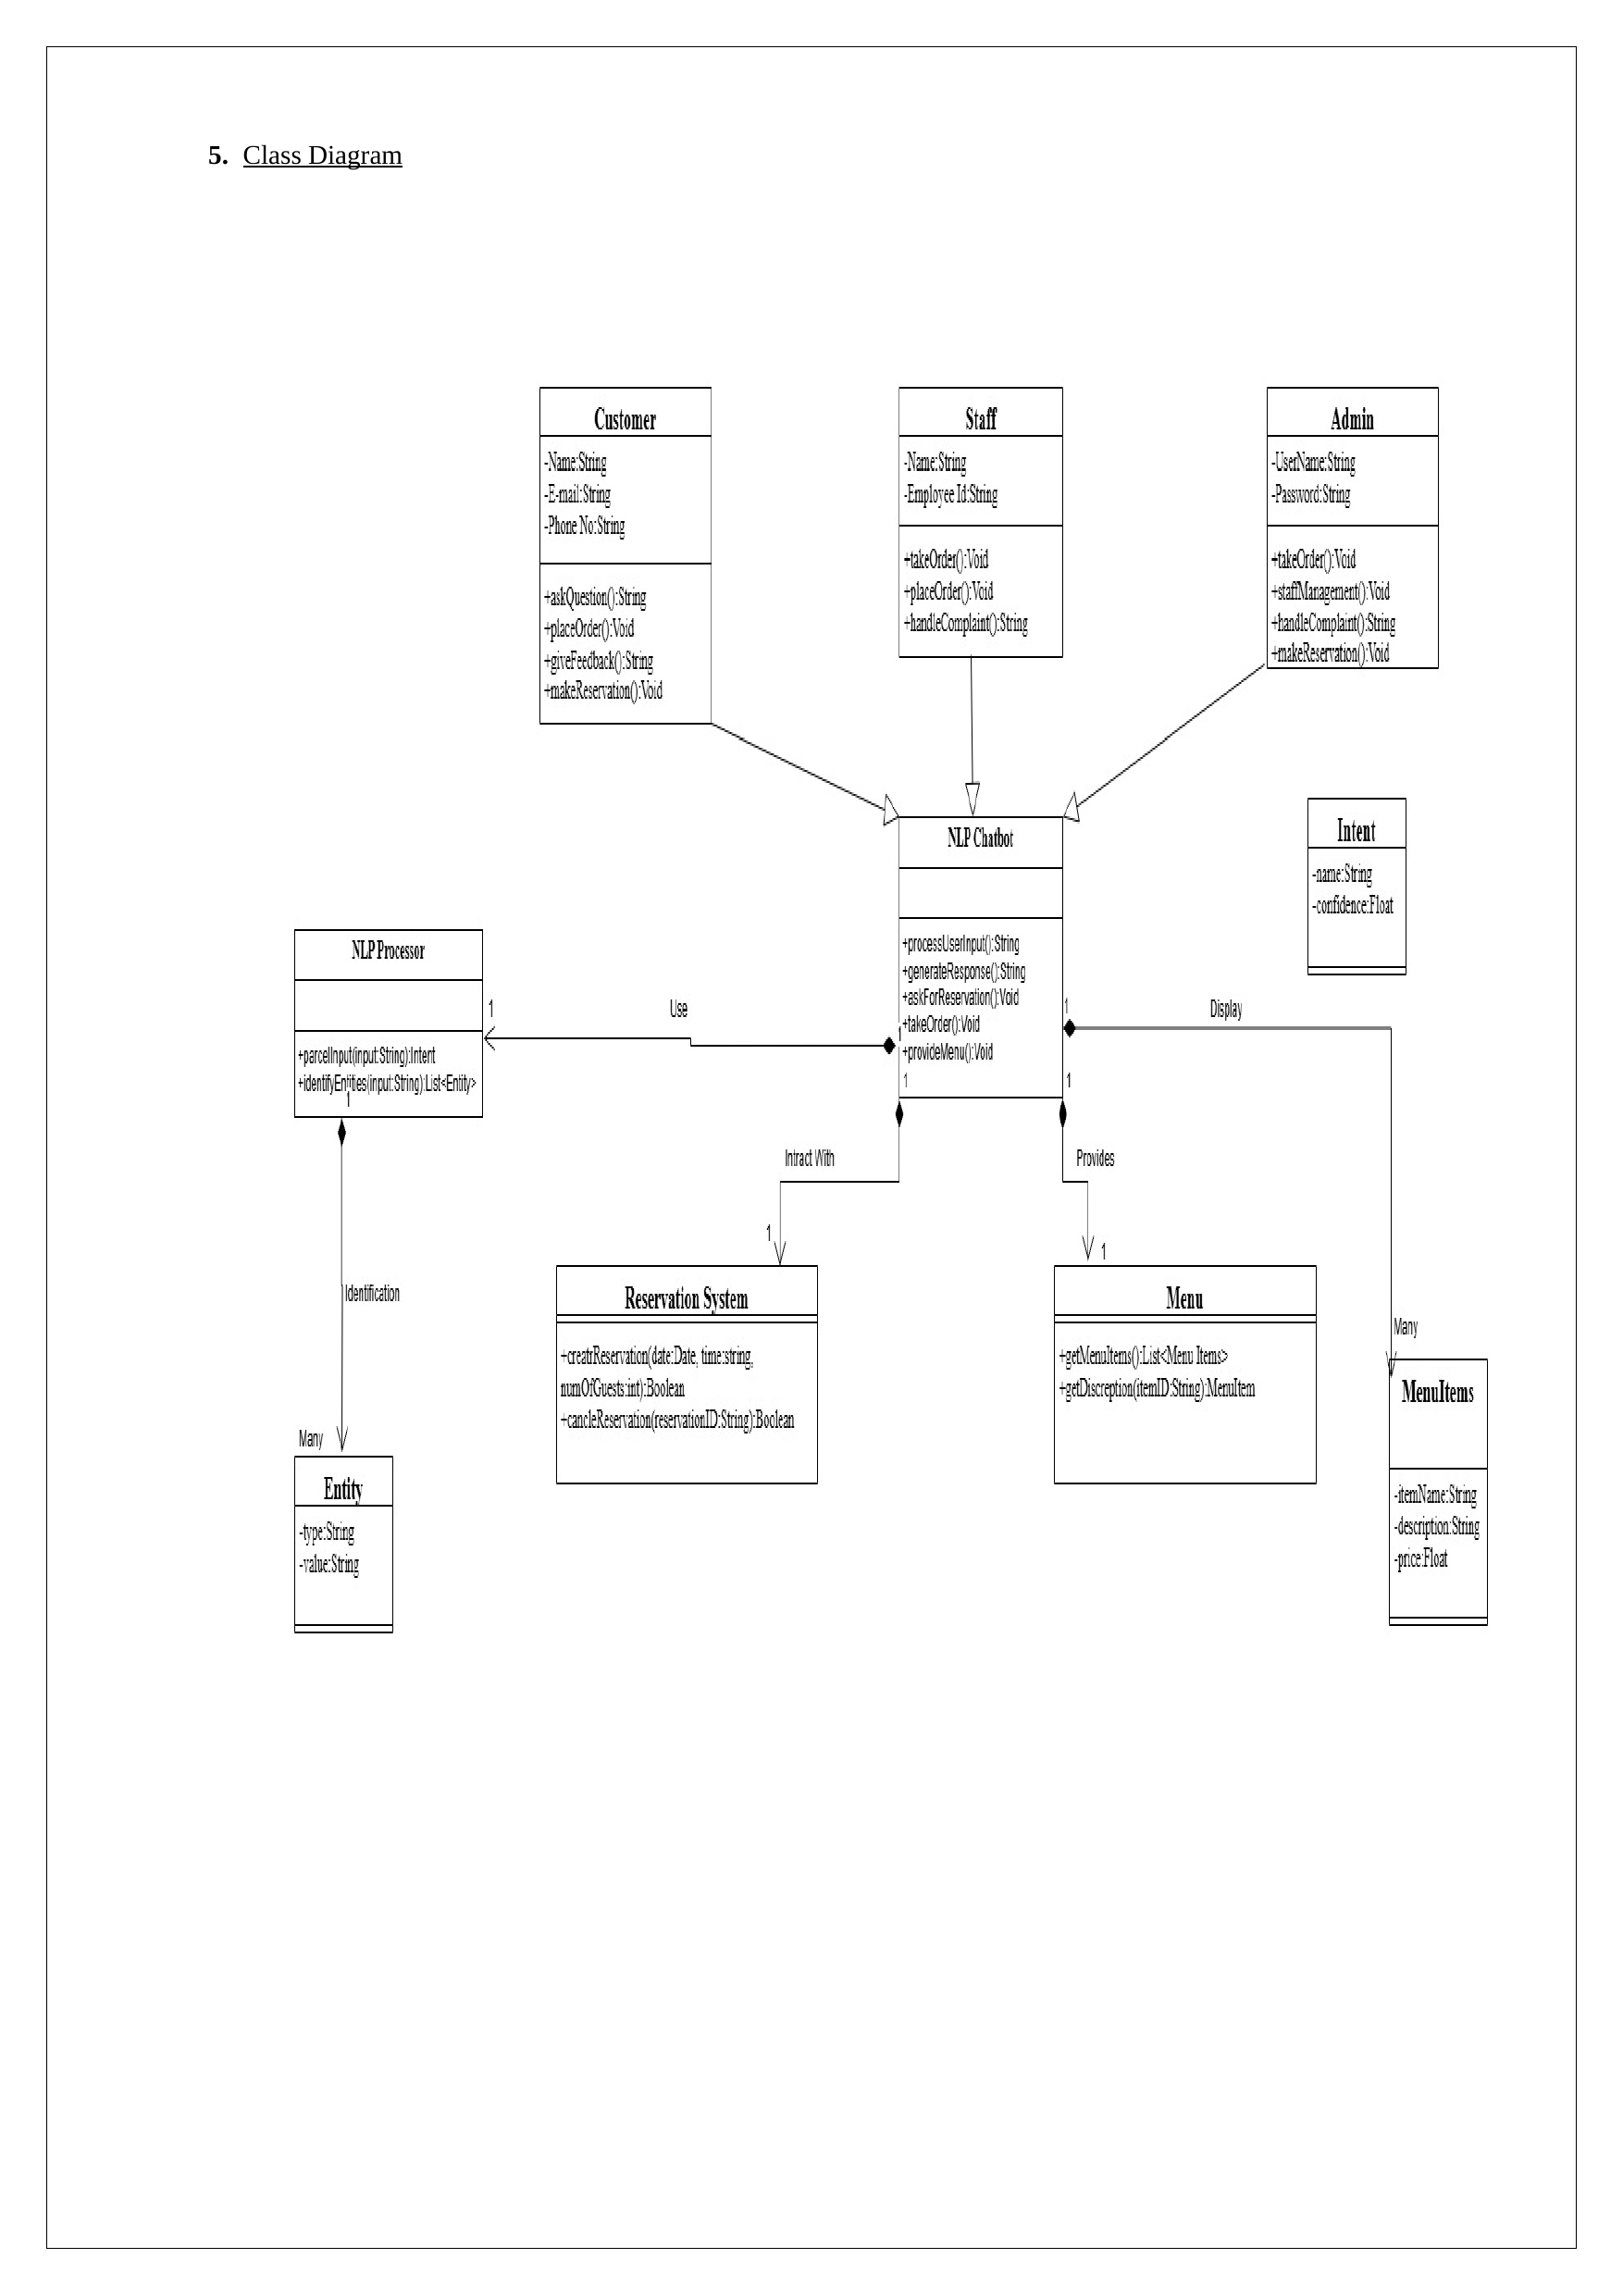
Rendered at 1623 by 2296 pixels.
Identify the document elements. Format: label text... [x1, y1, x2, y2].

list Class Diagram [208, 139, 1554, 169]
picture [208, 201, 1569, 1821]
